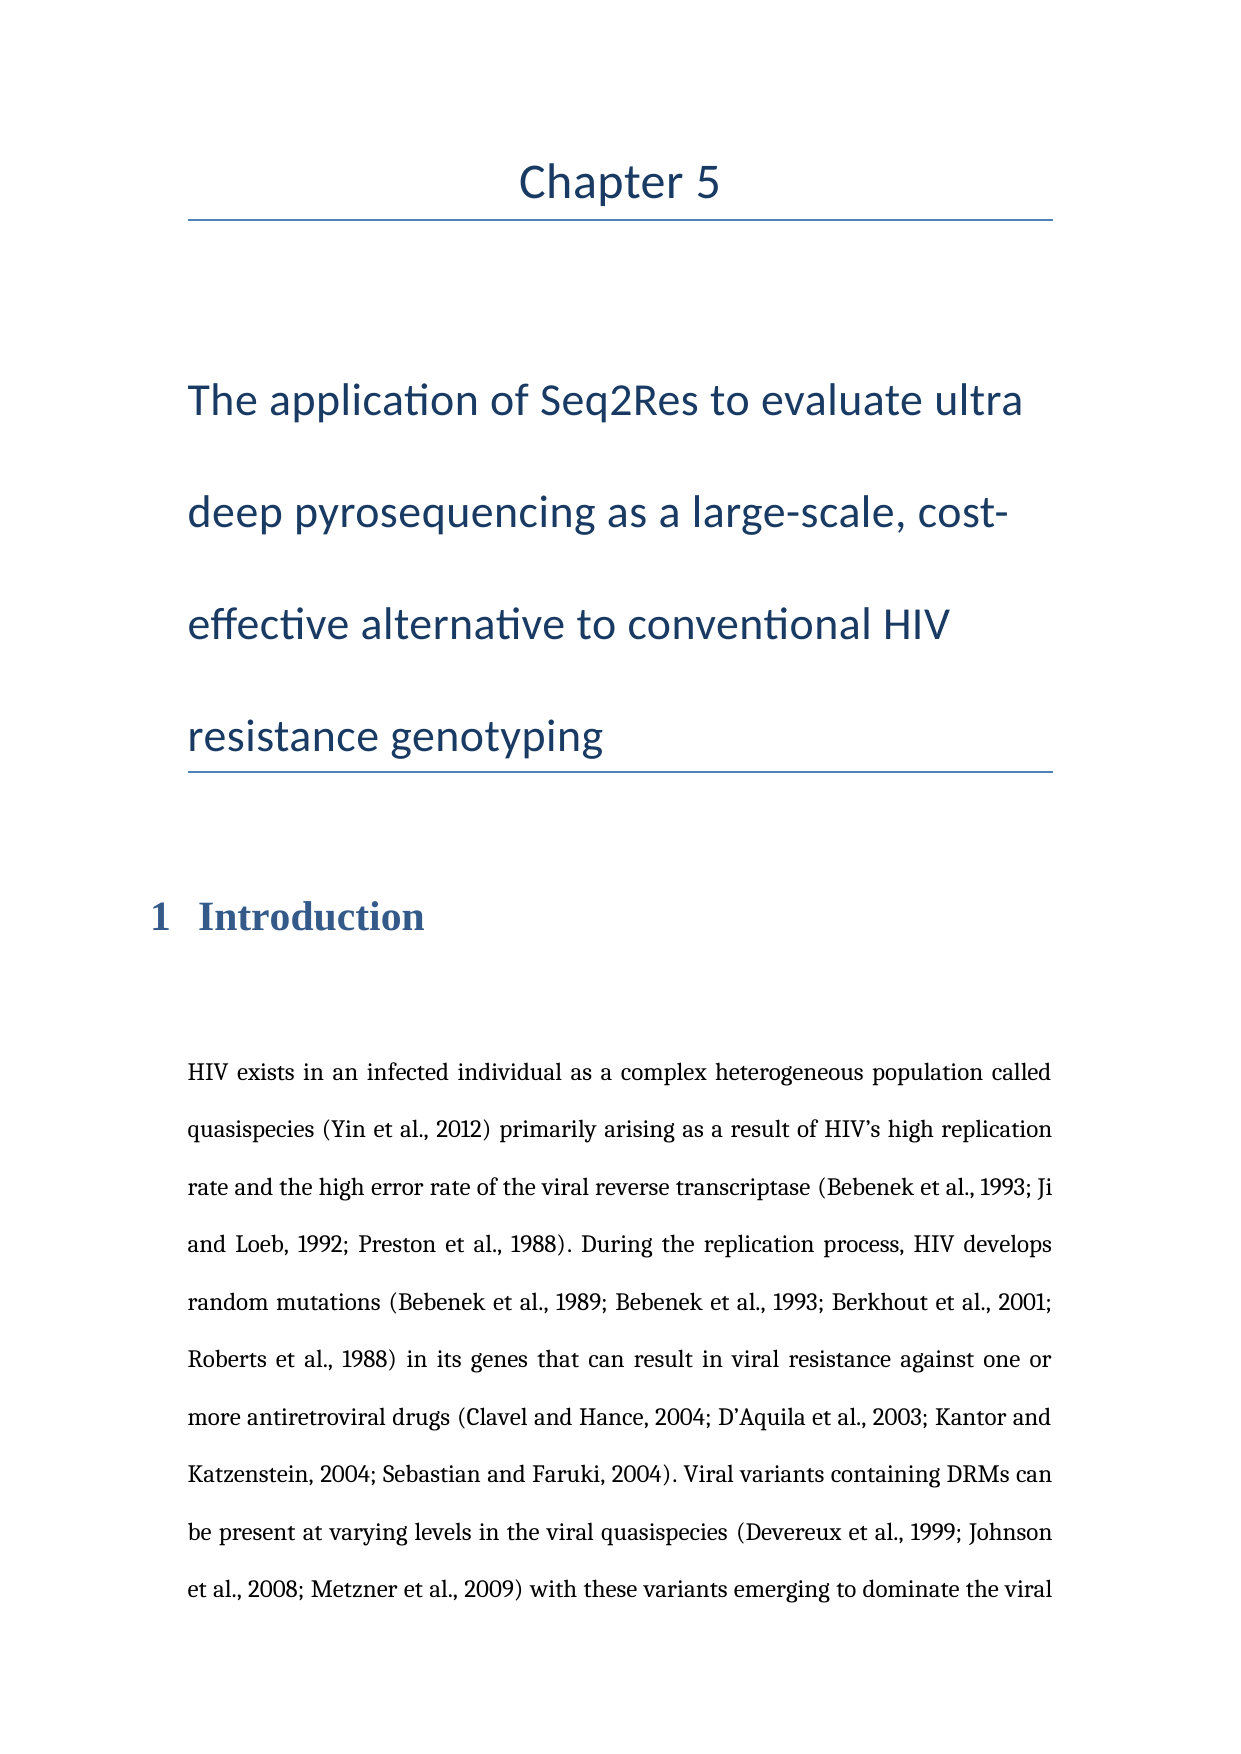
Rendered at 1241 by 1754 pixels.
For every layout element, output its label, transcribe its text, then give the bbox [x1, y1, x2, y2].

title Chapter 5 [187, 150, 1053, 221]
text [187, 1057, 1053, 1604]
title The application of Seq2Res to evaluate ultra deep pyrosequencing as a large-scale, cost-effective alternative to conventional HIV resistance genotyping [187, 371, 1053, 773]
subtitle Introduction [150, 892, 1053, 939]
